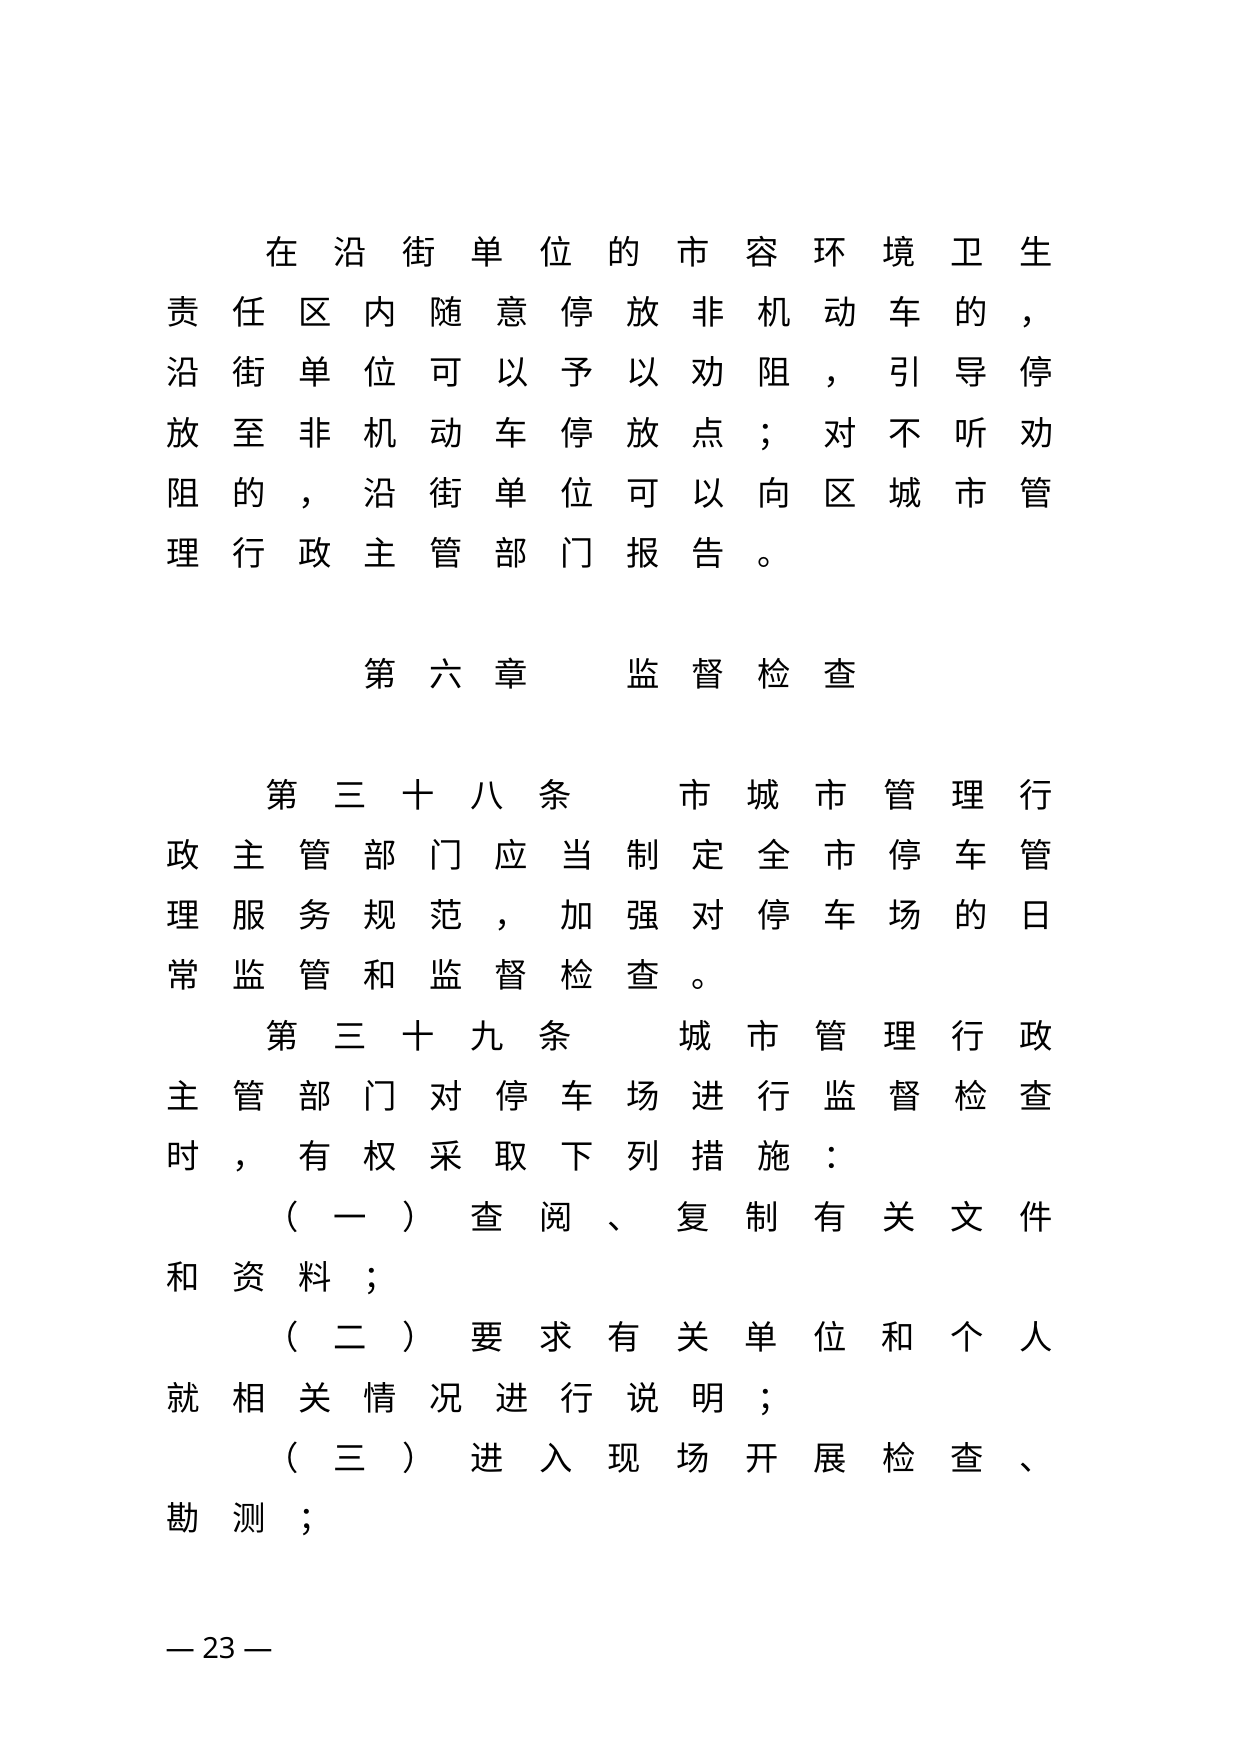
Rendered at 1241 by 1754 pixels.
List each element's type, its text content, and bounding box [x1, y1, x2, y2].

text （二）要求有关单位和个人就相关情况进行说明； [167, 1305, 1085, 1426]
text （三）进入现场开展检查、勘测； [167, 1426, 1085, 1546]
text 在沿街单位的市容环境卫生责任区内随意停放非机动车的，沿街单位可以予以劝阻，引导停放至非机动车停放点；对不听劝阻的，沿街单位可以向区城市管理行政主管部门报告。 [167, 219, 1085, 581]
text 第六章 监督检查 [167, 642, 1085, 702]
text （一）查阅、复制有关文件和资料； [167, 1184, 1085, 1305]
text 第三十九条 城市管理行政主管部门对停车场进行监督检查时，有权采取下列措施： [167, 1003, 1085, 1184]
text 第三十八条 市城市管理行政主管部门应当制定全市停车管理服务规范，加强对停车场的日常监管和监督检查。 [167, 762, 1085, 1003]
